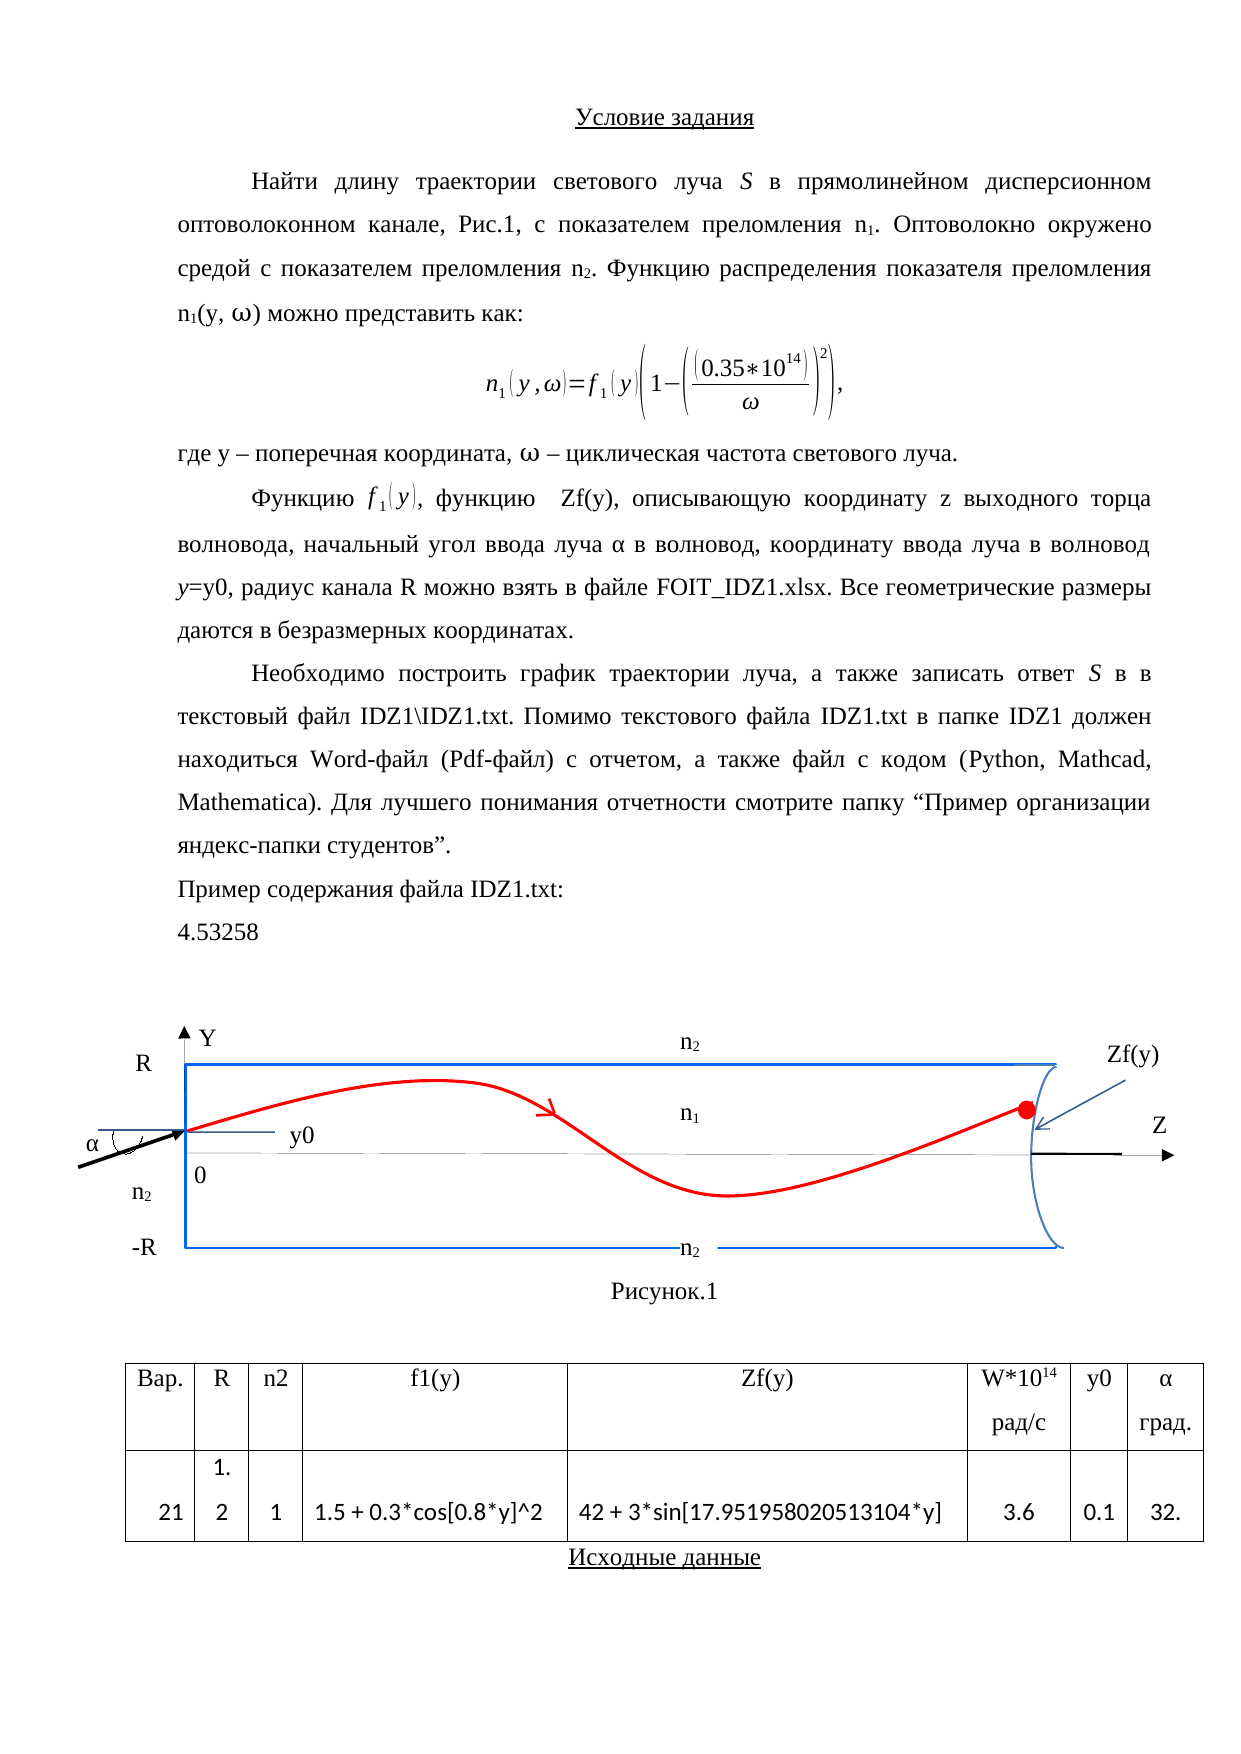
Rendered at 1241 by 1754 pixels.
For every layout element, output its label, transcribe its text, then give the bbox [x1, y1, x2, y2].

text Необходимо построить график траектории луча, а также записать ответ S в в текстовый файл IDZ1\IDZ1.txt. Помимо текстового файла IDZ1.txt в папке IDZ1 должен находиться Word-файл (Pdf-файл) с отчетом, а также файл с кодом (Python, Mathcad, Mathematica). Для лучшего понимания отчетности смотрите папку “Пример организации яндекс-папки студентов”. [177, 658, 1152, 859]
text Условие задания [177, 102, 1152, 131]
table_cell 0.1 [1071, 1451, 1127, 1541]
table_header Вар. [126, 1364, 194, 1449]
table_cell 1.2 [195, 1451, 248, 1541]
table_cell 3.6 [968, 1451, 1070, 1541]
table_cell 42 + 3*sin[17.951958020513104*y] [568, 1451, 967, 1541]
text Найти длину траектории светового луча S в прямолинейном дисперсионном оптоволоконном канале, Рис.1, c показателем преломления n1. Оптоволокно окружено средой с показателем преломления n2. Функцию распределения показателя преломления n1(y, ω) можно представить как: [177, 166, 1152, 327]
table_header α град. [1128, 1364, 1203, 1449]
table_header W*1014 рад/с [968, 1364, 1070, 1449]
table_header f1(y) [303, 1364, 567, 1449]
text 4.53258 [177, 917, 1152, 946]
table_header y0 [1071, 1364, 1127, 1449]
table_cell 1 [249, 1451, 302, 1541]
table_cell 32. [1128, 1451, 1203, 1541]
table_header Zf(y) [568, 1364, 967, 1449]
text Рисунок.1 [177, 1276, 1152, 1305]
text Исходные данные [177, 1542, 1152, 1571]
text где y – поперечная координата, ω – циклическая частота светового луча. [177, 436, 1152, 466]
table_cell 21 [126, 1451, 194, 1541]
text Функцию , функцию Zf(y), описывающую координату z выходного торца волновода, начальный угол ввода луча α в волновод, координату ввода луча в волновод y=y0, радиус канала R можно взять в файле FOIT_IDZ1.xlsx. Все геометрические размеры даются в безразмерных координатах. [177, 481, 1152, 644]
table_cell 1.5 + 0.3*cos[0.8*y]^2 [303, 1451, 567, 1541]
text Пример содержания файла IDZ1.txt: [177, 874, 1152, 902]
text , [177, 342, 1152, 422]
table_header R [195, 1364, 248, 1449]
table_header n2 [249, 1364, 302, 1449]
